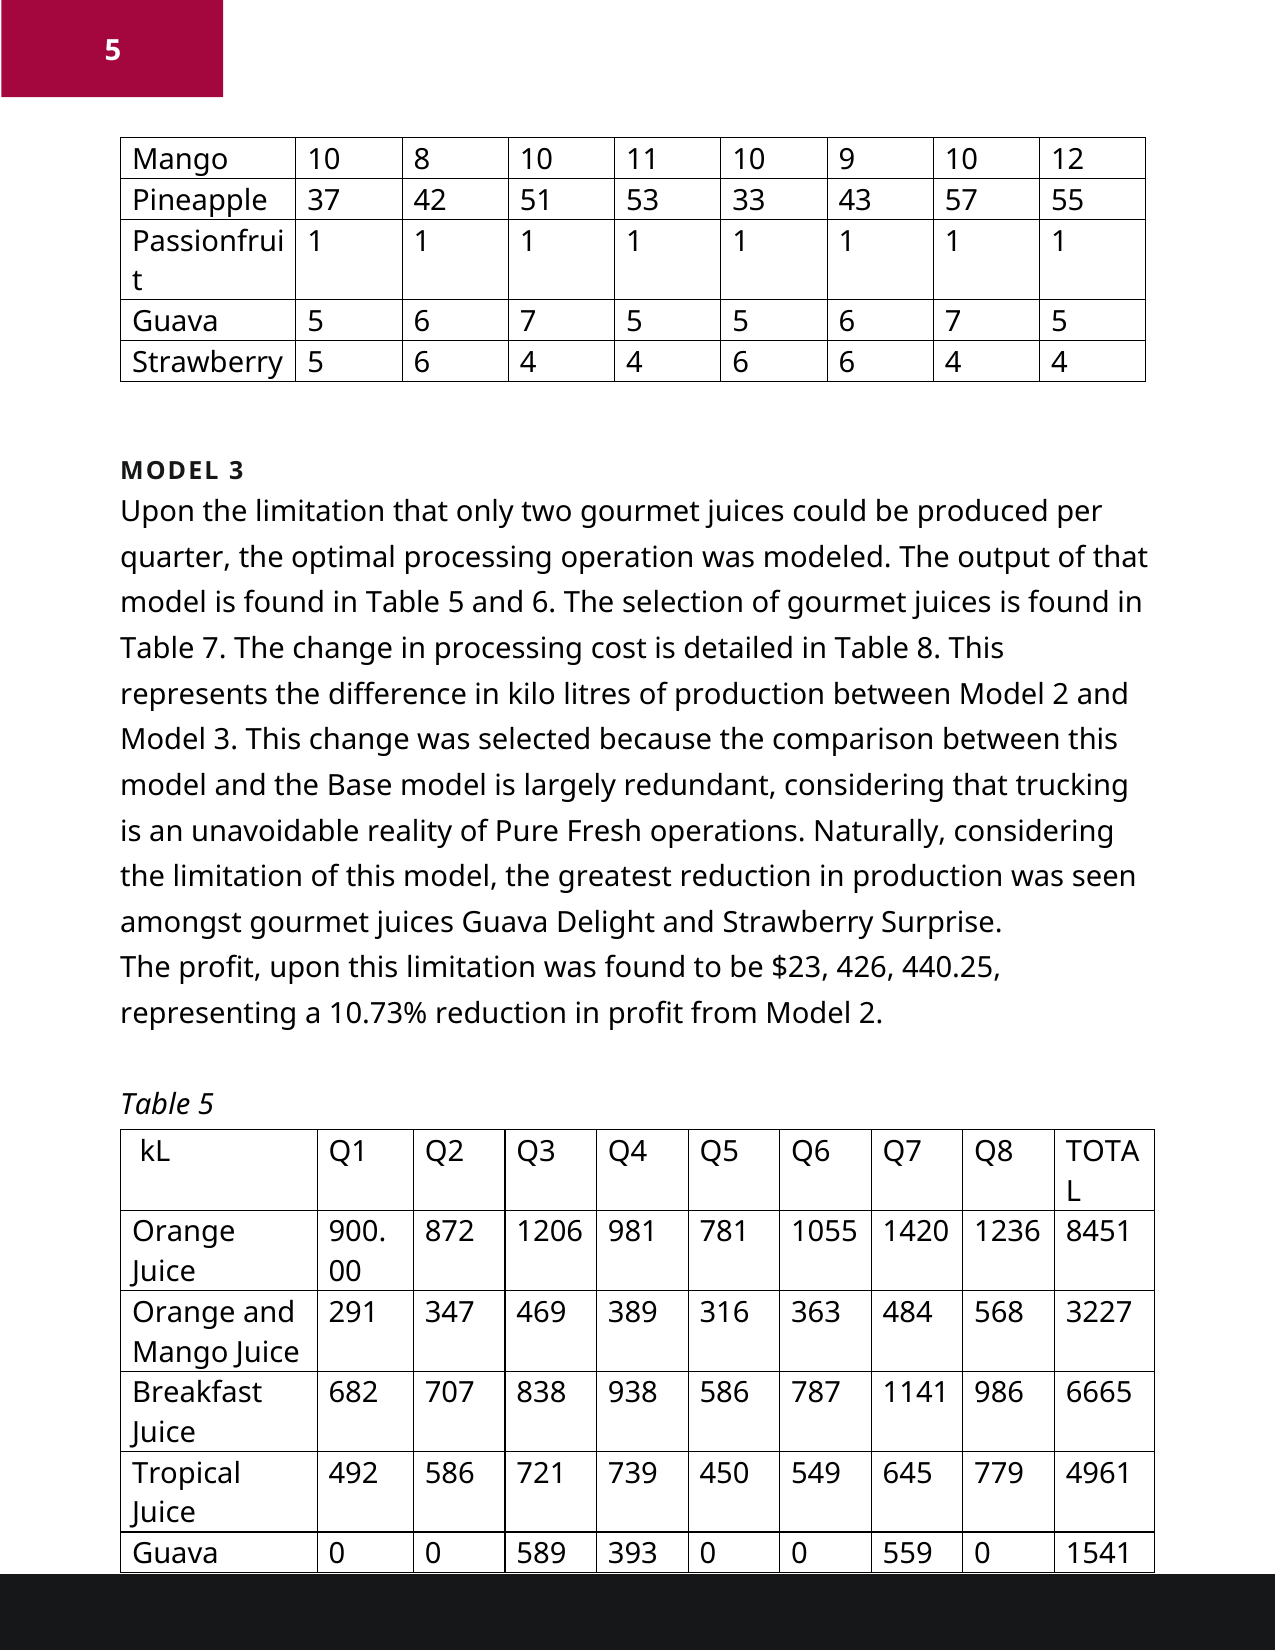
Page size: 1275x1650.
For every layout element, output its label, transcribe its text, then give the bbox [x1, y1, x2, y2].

table_cell 7 [934, 300, 1039, 340]
table_cell Passionfruit [121, 220, 295, 299]
table_cell 11 [615, 138, 720, 178]
table_cell 6665 [1055, 1372, 1154, 1451]
table_cell 393 [597, 1533, 688, 1572]
table_cell 492 [318, 1452, 413, 1531]
table_cell 6 [403, 341, 508, 381]
table_cell 1055 [780, 1211, 871, 1290]
table_cell 484 [872, 1291, 962, 1371]
table_header Q7 [872, 1130, 962, 1210]
table_cell 10 [934, 138, 1039, 178]
table_cell Breakfast Juice [121, 1372, 317, 1451]
table_cell 5 [615, 300, 720, 340]
table_cell 986 [963, 1372, 1054, 1451]
table_cell 53 [615, 179, 720, 219]
table_cell 586 [414, 1452, 504, 1531]
table_cell 559 [872, 1533, 962, 1572]
table_header kL [121, 1130, 317, 1210]
table_cell 1 [615, 220, 720, 299]
table_cell 57 [934, 179, 1039, 219]
table_cell 7 [509, 300, 614, 340]
table_cell 3227 [1055, 1291, 1154, 1371]
table_cell 5 [296, 341, 402, 381]
table_cell 9 [828, 138, 933, 178]
table_cell 586 [689, 1372, 779, 1451]
table_cell 779 [963, 1452, 1054, 1531]
table_cell 6 [828, 341, 933, 381]
table_header Q8 [963, 1130, 1054, 1210]
text Upon the limitation that only two gourmet juices could be produced per quarter, the optimal processing operation was modeled. The output of that model is found in Table 5 and 6. The selection of gourmet juices is found in Table 7. The change in processing cost is detailed in Table 8. This represents the difference in kilo litres of production between Model 2 and Model 3. This change was selected because the comparison between this model and the Base model is largely redundant, considering that trucking is an unavoidable reality of Pure Fresh operations. Naturally, considering the limitation of this model, the greatest reduction in production was seen amongst gourmet juices Guava Delight and Strawberry Surprise. [120, 491, 1155, 941]
table_cell 5 [296, 300, 402, 340]
table_cell 938 [597, 1372, 688, 1451]
table_cell 981 [597, 1211, 688, 1290]
table_cell 6 [403, 300, 508, 340]
table_cell 0 [689, 1533, 779, 1572]
table_cell 1 [509, 220, 614, 299]
table_cell 1 [296, 220, 402, 299]
table_header Q5 [689, 1130, 779, 1210]
table_cell 838 [506, 1372, 596, 1451]
table_cell 1 [934, 220, 1039, 299]
table_cell 0 [414, 1533, 504, 1572]
table_cell 787 [780, 1372, 871, 1451]
table_cell 51 [509, 179, 614, 219]
table_cell 589 [506, 1533, 596, 1572]
table_cell 291 [318, 1291, 413, 1371]
table_cell 37 [296, 179, 402, 219]
table_cell Orange Juice [121, 1211, 317, 1290]
table_cell 0 [780, 1533, 871, 1572]
table_cell 42 [403, 179, 508, 219]
table_cell 4961 [1055, 1452, 1154, 1531]
table_cell 347 [414, 1291, 504, 1371]
table_cell 469 [506, 1291, 596, 1371]
table_cell 1206 [506, 1211, 596, 1290]
table_cell 6 [828, 300, 933, 340]
table_cell 1 [403, 220, 508, 299]
table_cell 8451 [1055, 1211, 1154, 1290]
table_cell 55 [1040, 179, 1145, 219]
table_cell 568 [963, 1291, 1054, 1371]
table_cell Orange and Mango Juice [121, 1291, 317, 1371]
table_header Q6 [780, 1130, 871, 1210]
table_cell 721 [506, 1452, 596, 1531]
table_cell 549 [780, 1452, 871, 1531]
table_cell 43 [828, 179, 933, 219]
table_cell 4 [509, 341, 614, 381]
table_cell 1141 [872, 1372, 962, 1451]
table_cell 10 [721, 138, 827, 178]
table_cell 707 [414, 1372, 504, 1451]
table_cell 4 [1040, 341, 1145, 381]
table_cell 12 [1040, 138, 1145, 178]
table_cell 389 [597, 1291, 688, 1371]
table_header Q2 [414, 1130, 504, 1210]
table_cell 0 [963, 1533, 1054, 1572]
table_cell 781 [689, 1211, 779, 1290]
table_cell 682 [318, 1372, 413, 1451]
table_cell Tropical Juice [121, 1452, 317, 1531]
table_cell Guava [121, 300, 295, 340]
table_cell 8 [403, 138, 508, 178]
table_header Q4 [597, 1130, 688, 1210]
table_cell 872 [414, 1211, 504, 1290]
table_cell 900.00 [318, 1211, 413, 1290]
table_header TOTAL [1055, 1130, 1154, 1210]
text The profit, upon this limitation was found to be $23, 426, 440.25, representing a 10.73% reduction in profit from Model 2. [120, 947, 1155, 1032]
table_header Q3 [506, 1130, 596, 1210]
table_cell Guava Delight [121, 1533, 317, 1572]
table_cell 1 [1040, 220, 1145, 299]
table_cell 1541 [1055, 1533, 1154, 1572]
table_cell 33 [721, 179, 827, 219]
table_cell 10 [296, 138, 402, 178]
table_cell 5 [721, 300, 827, 340]
table_cell 1420 [872, 1211, 962, 1290]
table_cell 1236 [963, 1211, 1054, 1290]
table_cell 4 [934, 341, 1039, 381]
table_cell 6 [721, 341, 827, 381]
table_cell Mango [121, 138, 295, 178]
table_cell 0 [318, 1533, 413, 1572]
table_cell Pineapple [121, 179, 295, 219]
table_cell Strawberry [121, 341, 295, 381]
table_cell 450 [689, 1452, 779, 1531]
table_cell 645 [872, 1452, 962, 1531]
table_cell 739 [597, 1452, 688, 1531]
table_cell 4 [615, 341, 720, 381]
subtitle model 3 [120, 452, 1155, 486]
table_cell 316 [689, 1291, 779, 1371]
text Table 5 [120, 1084, 1155, 1123]
table_cell 10 [509, 138, 614, 178]
table_cell 1 [828, 220, 933, 299]
table_cell 5 [1040, 300, 1145, 340]
table_cell 1 [721, 220, 827, 299]
table_cell 363 [780, 1291, 871, 1371]
table_header Q1 [318, 1130, 413, 1210]
